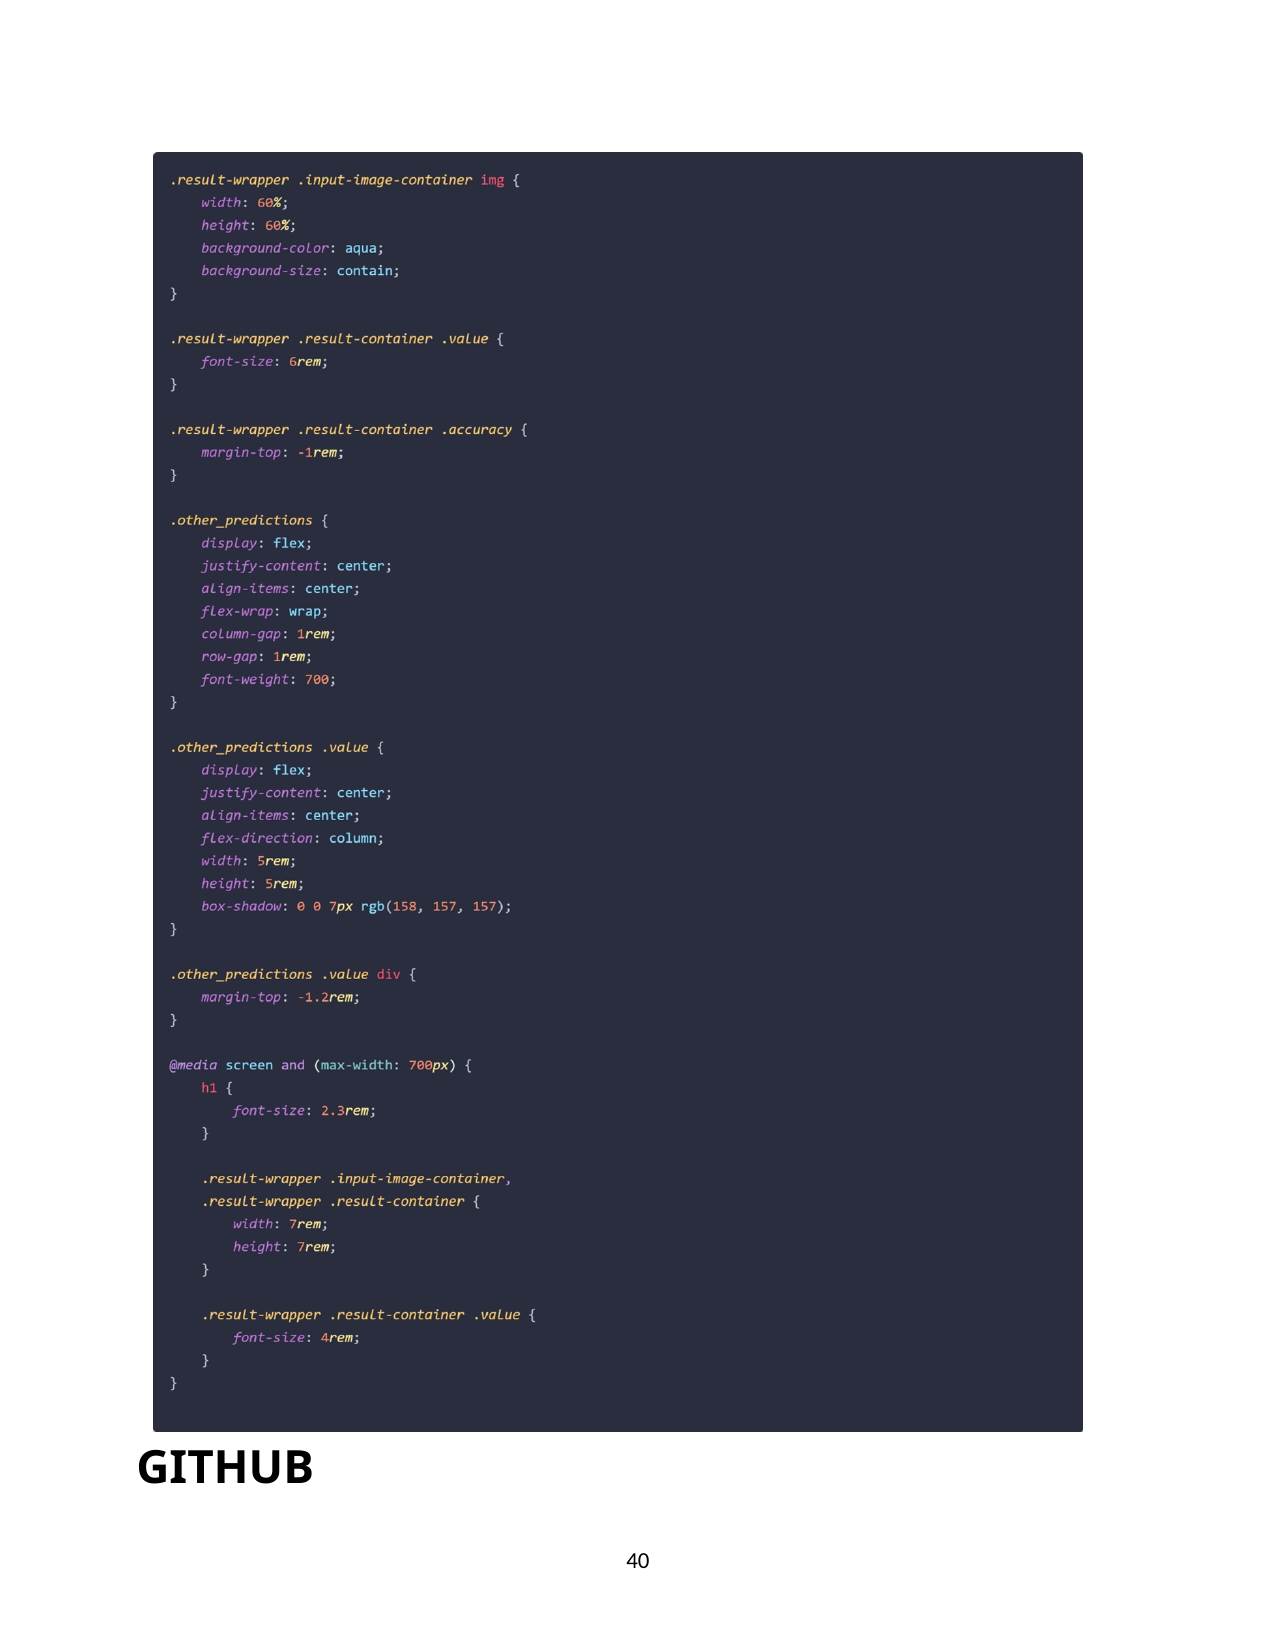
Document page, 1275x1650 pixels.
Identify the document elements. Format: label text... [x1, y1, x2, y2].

picture [153, 152, 1083, 1432]
subtitle GITHUB [136, 1434, 1227, 1497]
